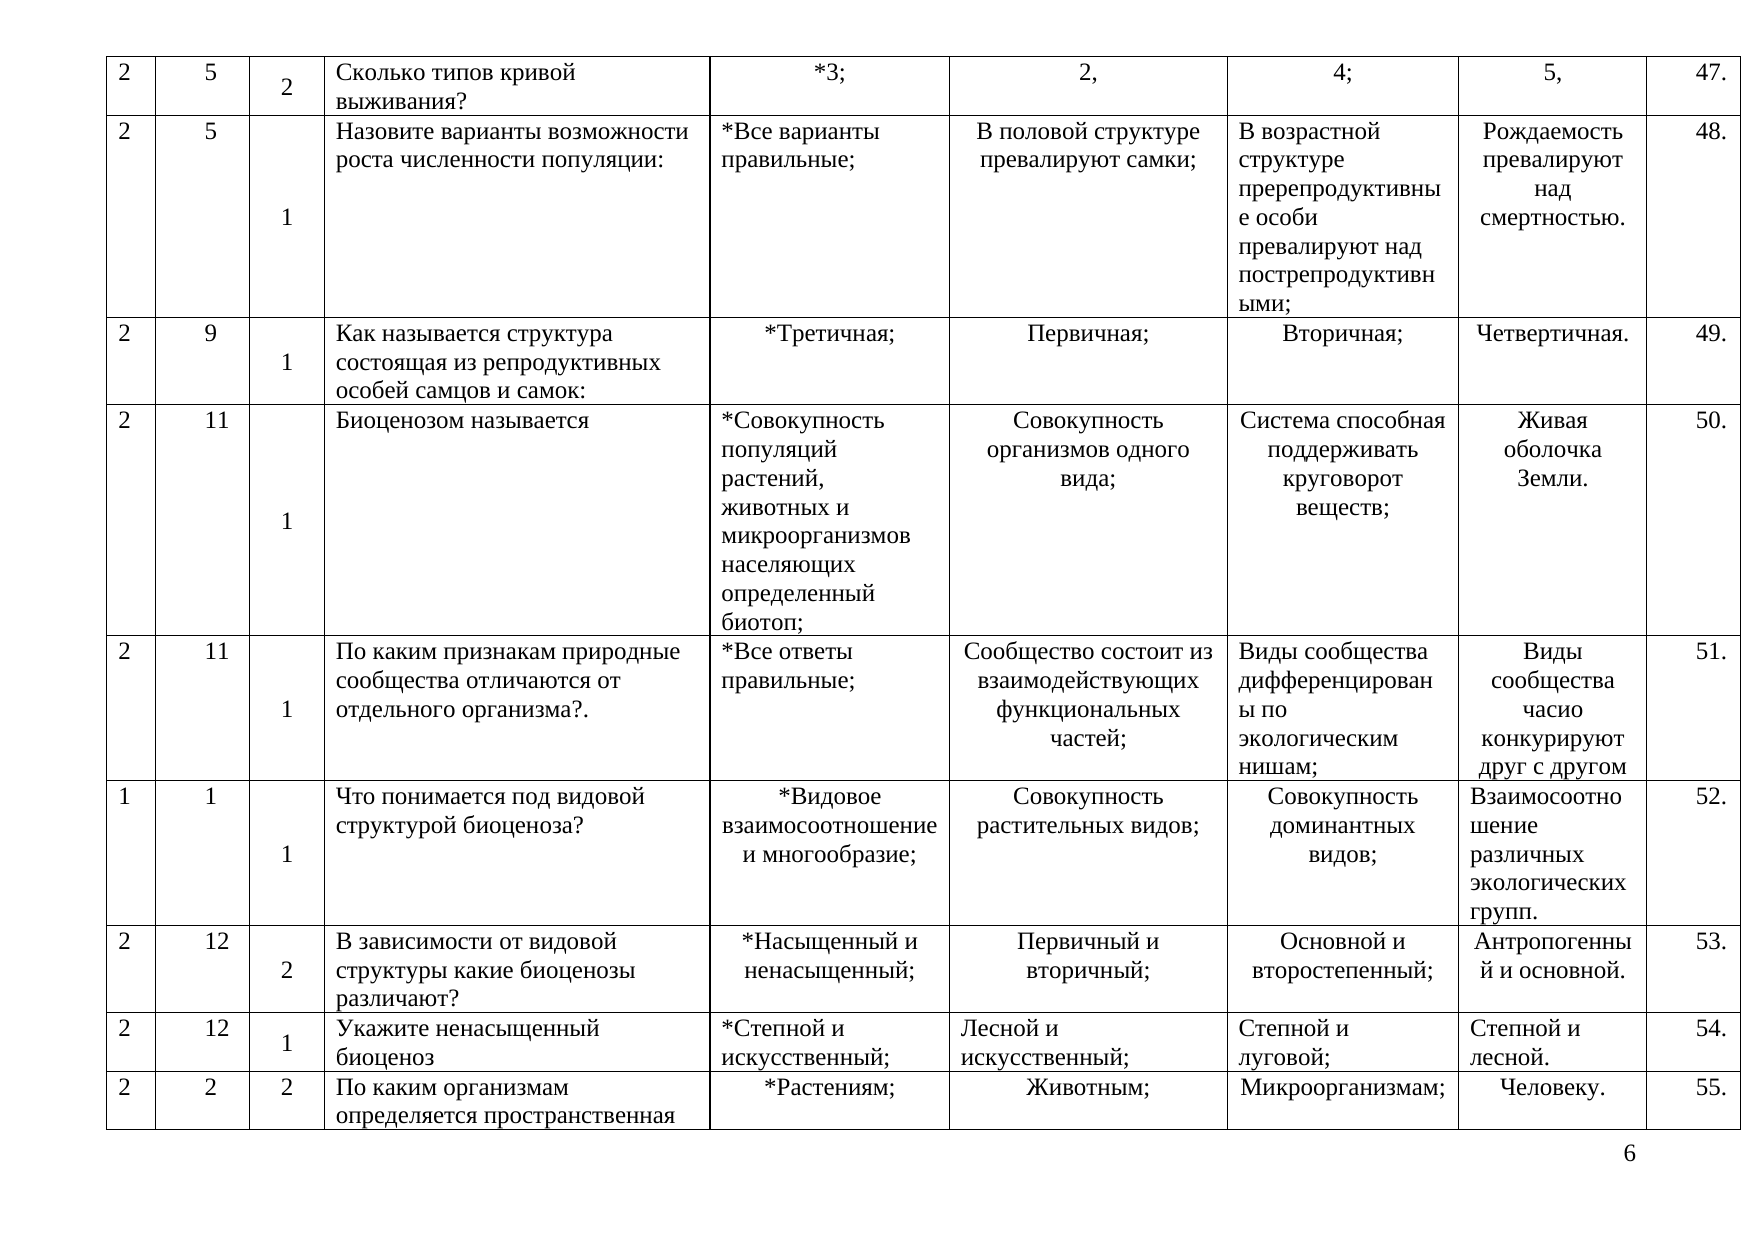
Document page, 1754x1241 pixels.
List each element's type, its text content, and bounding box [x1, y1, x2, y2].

table_cell 4; [1228, 57, 1458, 115]
table_cell Виды сообщества часио конкурируют друг с другом [1459, 636, 1646, 780]
table_cell 2 [156, 1072, 249, 1129]
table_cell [325, 1072, 709, 1129]
table_cell [1647, 781, 1740, 925]
table_cell 2 [250, 926, 324, 1012]
table_cell [1647, 1013, 1740, 1071]
table_cell 5 [156, 57, 249, 115]
table_cell 1 [156, 781, 249, 925]
table_cell В зависимости от видовой структуры какие биоценозы различают? [325, 926, 709, 1012]
table_cell Как называется структура состоящая из репродуктивных особей самцов и самок: [325, 318, 709, 404]
table_cell *Все ответы правильные; [711, 636, 949, 780]
table_cell Сколько типов кривой выживания? [325, 57, 709, 115]
table_cell 2 [107, 318, 155, 404]
table_cell 5 [156, 116, 249, 317]
table_cell 1 [250, 116, 324, 317]
table_cell Совокупность организмов одного вида; [950, 405, 1227, 635]
table_cell 1 [250, 781, 324, 925]
table_cell *Видовое взаимосоотношение и многообразие; [711, 781, 949, 925]
table_cell По каким признакам природные сообщества отличаются от отдельного организма?. [325, 636, 709, 780]
table_cell 2, [950, 57, 1227, 115]
table_cell Виды сообщества дифференцированы по экологическим нишам; [1228, 636, 1458, 780]
table_cell 2 [107, 116, 155, 317]
table_cell Человеку. [1459, 1072, 1646, 1129]
table_cell Вторичная; [1228, 318, 1458, 404]
table_cell 11 [156, 405, 249, 635]
table_cell 1 [250, 636, 324, 780]
table_cell [1647, 1072, 1740, 1129]
table_cell Основной и второстепенный; [1228, 926, 1458, 1012]
table_cell Совокупность растительных видов; [950, 781, 1227, 925]
table_cell Назовите варианты возможности роста численности популяции: [325, 116, 709, 317]
table_cell 2 [107, 57, 155, 115]
table_cell [1647, 636, 1740, 780]
table_cell 12 [156, 1013, 249, 1071]
table_cell 2 [250, 57, 324, 115]
table_cell 2 [107, 1013, 155, 1071]
table_cell 2 [107, 636, 155, 780]
table_cell Система способная поддерживать круговорот веществ; [1228, 405, 1458, 635]
table_cell Первичная; [950, 318, 1227, 404]
table_cell Четвертичная. [1459, 318, 1646, 404]
table_cell 2 [250, 1072, 324, 1129]
table_cell 9 [156, 318, 249, 404]
table_cell Первичный и вторичный; [950, 926, 1227, 1012]
table_cell Живая оболочка Земли. [1459, 405, 1646, 635]
table_cell В половой структуре превалируют самки; [950, 116, 1227, 317]
table_cell [1647, 318, 1740, 404]
table_cell *Растениям; [711, 1072, 949, 1129]
table_cell Лесной и искусственный; [950, 1013, 1227, 1071]
table_cell Укажите ненасыщенный биоценоз [325, 1013, 709, 1071]
table_cell Взаимосоотношение различных экологических групп. [1459, 781, 1646, 925]
table_cell [1647, 926, 1740, 1012]
table_cell 1 [107, 781, 155, 925]
table_cell Степной и луговой; [1228, 1013, 1458, 1071]
table_cell *Третичная; [711, 318, 949, 404]
table_cell В возрастной структуре пререпродуктивные особи превалируют над пострепродуктивными; [1228, 116, 1458, 317]
table_cell 5, [1459, 57, 1646, 115]
table_cell 2 [107, 1072, 155, 1129]
table_cell 1 [250, 1013, 324, 1071]
table_cell *Насыщенный и ненасыщенный; [711, 926, 949, 1012]
table_cell [1647, 116, 1740, 317]
table_cell Животным; [950, 1072, 1227, 1129]
table_cell Степной и лесной. [1459, 1013, 1646, 1071]
table_cell Биоценозом называется [325, 405, 709, 635]
table_cell 1 [250, 318, 324, 404]
table_cell *Степной и искусственный; [711, 1013, 949, 1071]
table_cell *Совокупность популяций растений, животных и микроорганизмов населяющих определенный биотоп; [711, 405, 949, 635]
table_cell 2 [107, 405, 155, 635]
table_cell Сообщество состоит из взаимодействующих функциональных частей; [950, 636, 1227, 780]
table_cell 11 [156, 636, 249, 780]
table_cell 2 [107, 926, 155, 1012]
table_cell *3; [711, 57, 949, 115]
table_cell *Все варианты правильные; [711, 116, 949, 317]
table_cell 12 [156, 926, 249, 1012]
table_cell [1647, 57, 1740, 115]
table_cell Микроорганизмам; [1228, 1072, 1458, 1129]
table_cell Совокупность доминантных видов; [1228, 781, 1458, 925]
table_cell Что понимается под видовой структурой биоценоза? [325, 781, 709, 925]
table_cell Рождаемость превалируют над смертностью. [1459, 116, 1646, 317]
table_cell 1 [250, 405, 324, 635]
table_cell [1647, 405, 1740, 635]
table_cell Антропогенный и основной. [1459, 926, 1646, 1012]
